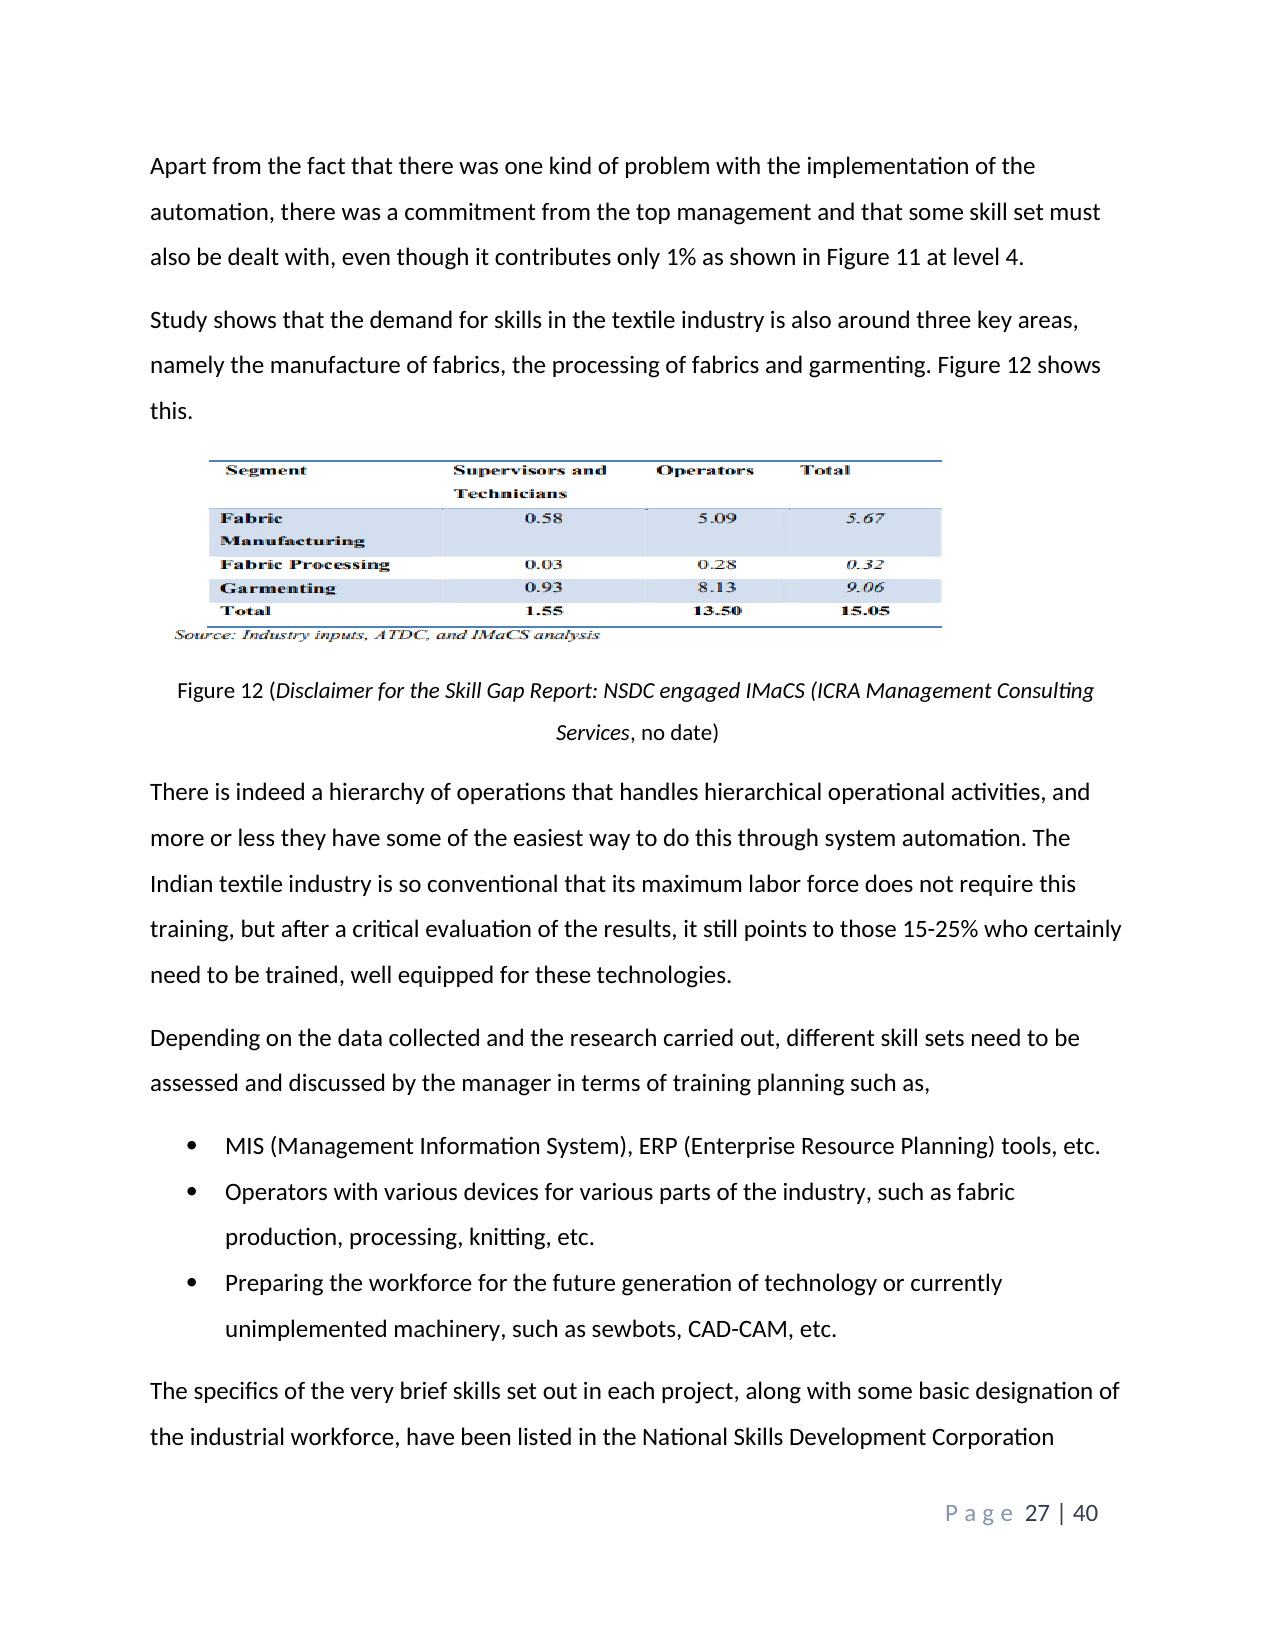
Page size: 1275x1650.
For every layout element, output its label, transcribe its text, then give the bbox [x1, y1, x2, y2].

text Apart from the fact that there was one kind of problem with the implementation of the automation, there was a commitment from the top management and that some skill set must also be dealt with, even though it contributes only 1% as shown in Figure 11 at level 4. [150, 150, 1125, 272]
list MIS (Management Information System), ERP (Enterprise Resource Planning) tools, etc. [187, 1130, 1125, 1160]
list Preparing the workforce for the future generation of technology or currently unimplemented machinery, such as sewbots, CAD-CAM, etc. [187, 1267, 1125, 1343]
text Figure 12 (Disclaimer for the Skill Gap Report: NSDC engaged IMaCS (ICRA Management Consulting Services, no date) [150, 676, 1125, 746]
text Depending on the data collected and the research carried out, different skill sets need to be assessed and discussed by the manager in terms of training planning such as, [150, 1022, 1125, 1098]
picture [150, 457, 983, 646]
list Operators with various devices for various parts of the industry, such as fabric production, processing, knitting, etc. [187, 1176, 1125, 1252]
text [150, 1375, 1125, 1451]
text Study shows that the demand for skills in the textile industry is also around three key areas, namely the manufacture of fabrics, the processing of fabrics and garmenting. Figure 12 shows this. [150, 304, 1125, 426]
text There is indeed a hierarchy of operations that handles hierarchical operational activities, and more or less they have some of the easiest way to do this through system automation. The Indian textile industry is so conventional that its maximum labor force does not require this training, but after a critical evaluation of the results, it still points to those 15-25% who certainly need to be trained, well equipped for these technologies. [150, 776, 1125, 990]
